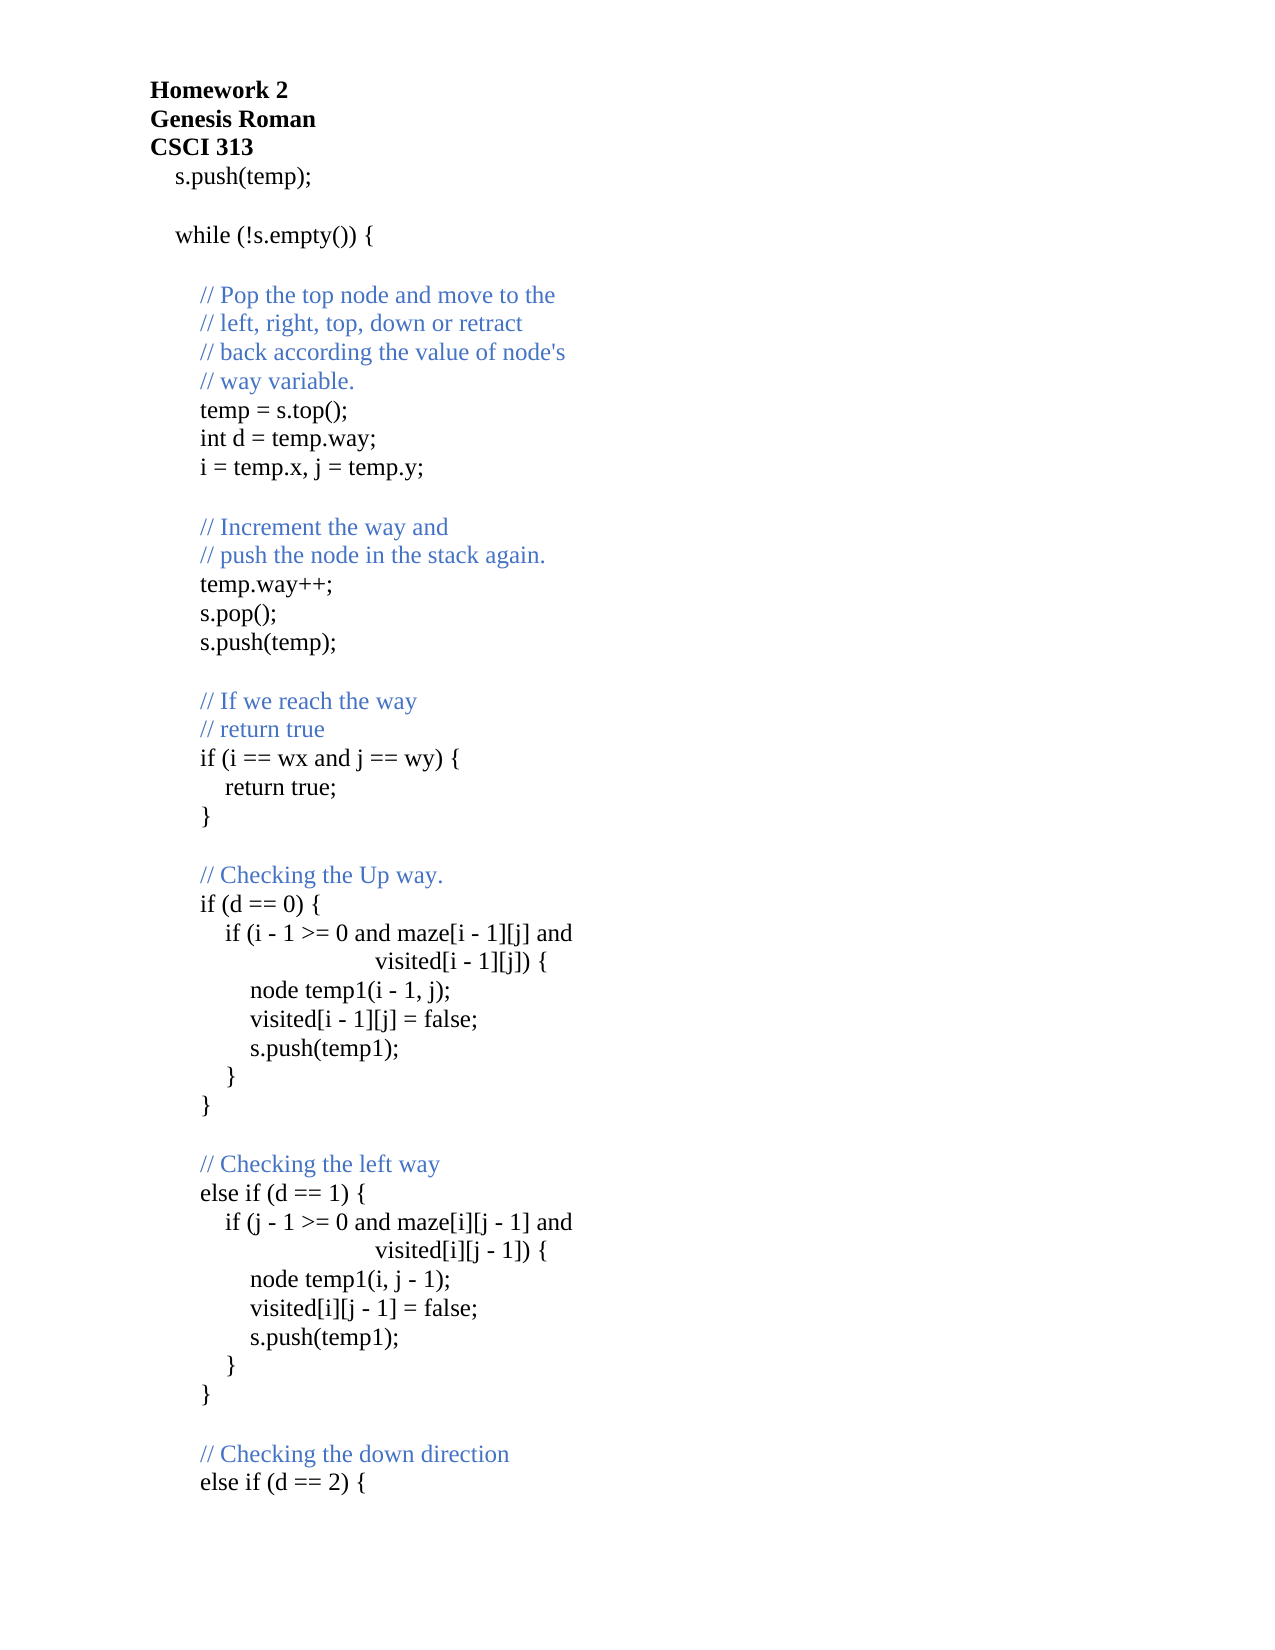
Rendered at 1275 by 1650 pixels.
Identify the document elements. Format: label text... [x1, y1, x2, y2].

text // left, right, top, down or retract [150, 308, 1125, 337]
text if (j - 1 >= 0 and maze[i][j - 1] and [150, 1207, 1125, 1236]
text visited[i - 1][j] = false; [150, 1004, 1125, 1033]
text if (i == wx and j == wy) { [150, 743, 1125, 772]
text temp = s.top(); [150, 395, 1125, 423]
text // way variable. [150, 366, 1125, 395]
text } [150, 1379, 1125, 1408]
text // push the node in the stack again. [150, 540, 1125, 569]
text while (!s.empty()) { [150, 221, 1125, 249]
text // Checking the left way [150, 1149, 1125, 1178]
text // return true [150, 714, 1125, 743]
text // Checking the Up way. [150, 860, 1125, 889]
text if (i - 1 >= 0 and maze[i - 1][j] and [150, 918, 1125, 946]
text } [150, 1090, 1125, 1119]
text int d = temp.way; [150, 423, 1125, 452]
text node temp1(i - 1, j); [150, 975, 1125, 1004]
text s.push(temp); [150, 627, 1125, 655]
text temp.way++; [150, 569, 1125, 598]
text node temp1(i, j - 1); [150, 1264, 1125, 1293]
text // If we reach the way [150, 686, 1125, 714]
text s.push(temp); [150, 161, 1125, 190]
text else if (d == 1) { [150, 1178, 1125, 1207]
text // Increment the way and [150, 512, 1125, 540]
text i = temp.x, j = temp.y; [150, 452, 1125, 481]
text } [150, 1351, 1125, 1379]
text visited[i][j - 1] = false; [150, 1293, 1125, 1322]
text } [150, 801, 1125, 829]
text s.push(temp1); [150, 1322, 1125, 1351]
text } [150, 1061, 1125, 1090]
text // Checking the down direction [150, 1439, 1125, 1467]
text // back according the value of node's [150, 337, 1125, 366]
text if (d == 0) { [150, 889, 1125, 918]
text visited[i - 1][j]) { [150, 946, 1125, 975]
text s.push(temp1); [150, 1033, 1125, 1061]
text else if (d == 2) { [150, 1467, 1125, 1496]
text // Pop the top node and move to the [150, 280, 1125, 308]
text return true; [150, 772, 1125, 801]
text visited[i][j - 1]) { [150, 1236, 1125, 1264]
text s.pop(); [150, 598, 1125, 627]
